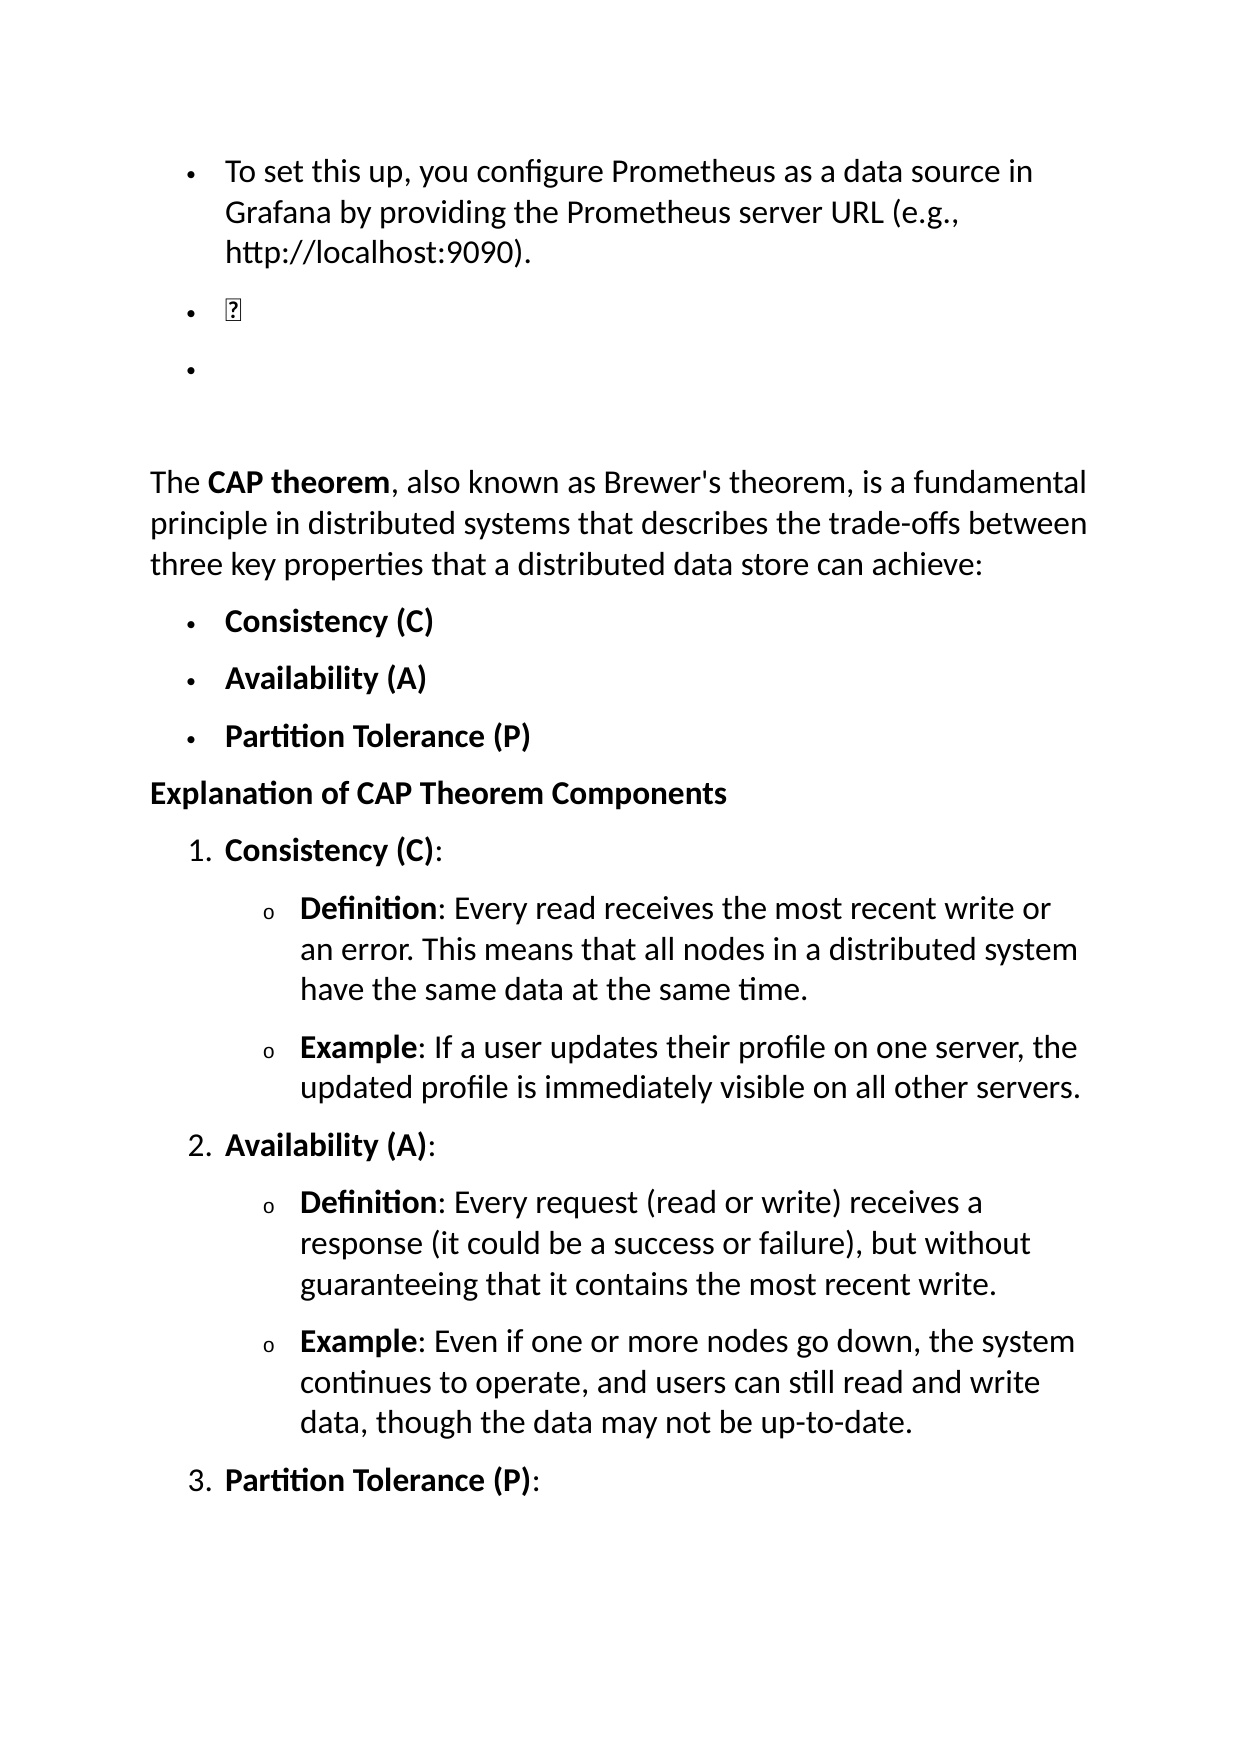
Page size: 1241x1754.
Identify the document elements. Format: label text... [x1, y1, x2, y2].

list Partition Tolerance (P): [187, 1459, 1090, 1500]
list To set this up, you configure Prometheus as a data source in Grafana by providing the Prometheus server URL (e.g., http://localhost:9090). [187, 150, 1090, 272]
list  [187, 289, 1090, 329]
list Availability (A): [187, 1124, 1090, 1164]
list Partition Tolerance (P) [187, 715, 1090, 755]
list Consistency (C) [187, 600, 1090, 641]
list Definition: Every read receives the most recent write or an error. This means that all nodes in a distributed system have the same data at the same time. [262, 887, 1090, 1009]
list Example: Even if one or more nodes go down, the system continues to operate, and users can still read and write data, though the data may not be up-to-date. [262, 1320, 1090, 1442]
text The CAP theorem, also known as Brewer's theorem, is a fundamental principle in distributed systems that describes the trade-offs between three key properties that a distributed data store can achieve: [150, 461, 1090, 583]
list Example: If a user updates their profile on one server, the updated profile is immediately visible on all other servers. [262, 1026, 1090, 1107]
list Availability (A) [187, 657, 1090, 698]
list Definition: Every request (read or write) receives a response (it could be a success or failure), but without guaranteeing that it contains the most recent write. [262, 1181, 1090, 1303]
text Explanation of CAP Theorem Components [150, 772, 1090, 813]
list Consistency (C): [187, 829, 1090, 870]
